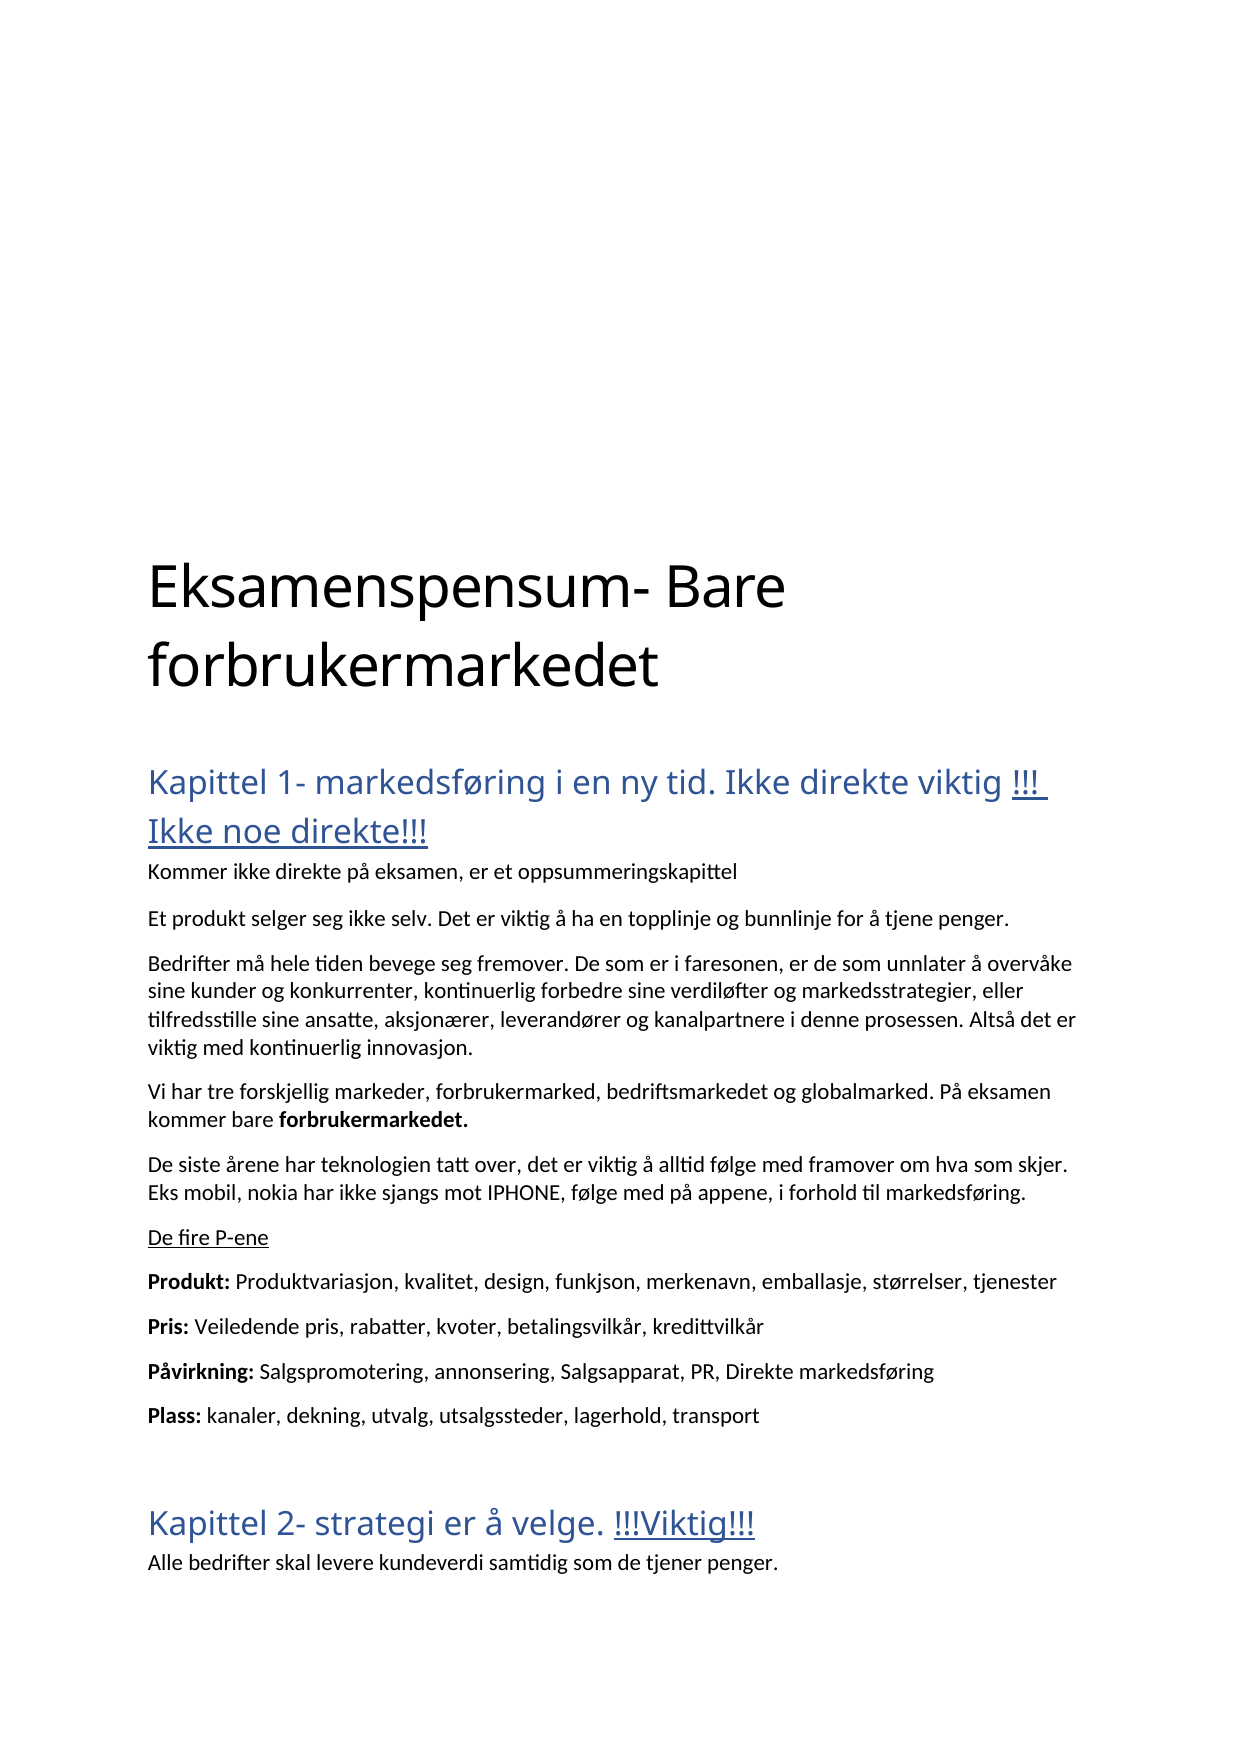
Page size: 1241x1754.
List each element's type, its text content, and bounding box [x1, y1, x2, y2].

text De fire P-ene [148, 1223, 1093, 1251]
text Påvirkning: Salgspromotering, annonsering, Salgsapparat, PR, Direkte markedsføring [148, 1357, 1093, 1385]
text De siste årene har teknologien tatt over, det er viktig å alltid følge med framover om hva som skjer. Eks mobil, nokia har ikke sjangs mot IPHONE, følge med på appene, i forhold til markedsføring. [148, 1150, 1093, 1206]
text Kommer ikke direkte på eksamen, er et oppsummeringskapittel [148, 857, 1093, 885]
subtitle Kapittel 2- strategi er å velge. !!!Viktig!!! [148, 1499, 1093, 1545]
subtitle Kapittel 1- markedsføring i en ny tid. Ikke direkte viktig !!! Ikke noe direkte!!! [148, 759, 1093, 853]
text Pris: Veiledende pris, rabatter, kvoter, betalingsvilkår, kredittvilkår [148, 1312, 1093, 1340]
text Vi har tre forskjellig markeder, forbrukermarked, bedriftsmarkedet og globalmarked. På eksamen kommer bare forbrukermarkedet. [148, 1077, 1093, 1133]
text Produkt: Produktvariasjon, kvalitet, design, funkjson, merkenavn, emballasje, størrelser, tjenester [148, 1267, 1093, 1296]
text Alle bedrifter skal levere kundeverdi samtidig som de tjener penger. [148, 1548, 1093, 1576]
text Plass: kanaler, dekning, utvalg, utsalgssteder, lagerhold, transport [148, 1402, 1093, 1429]
text Bedrifter må hele tiden bevege seg fremover. De som er i faresonen, er de som unnlater å overvåke sine kunder og konkurrenter, kontinuerlig forbedre sine verdiløfter og markedsstrategier, eller tilfredsstille sine ansatte, aksjonærer, leverandører og kanalpartnere i denne prosessen. Altså det er viktig med kontinuerlig innovasjon. [148, 949, 1093, 1061]
title Eksamenspensum- Bare forbrukermarkedet [148, 545, 1093, 704]
text Et produkt selger seg ikke selv. Det er viktig å ha en topplinje og bunnlinje for å tjene penger. [148, 904, 1093, 932]
